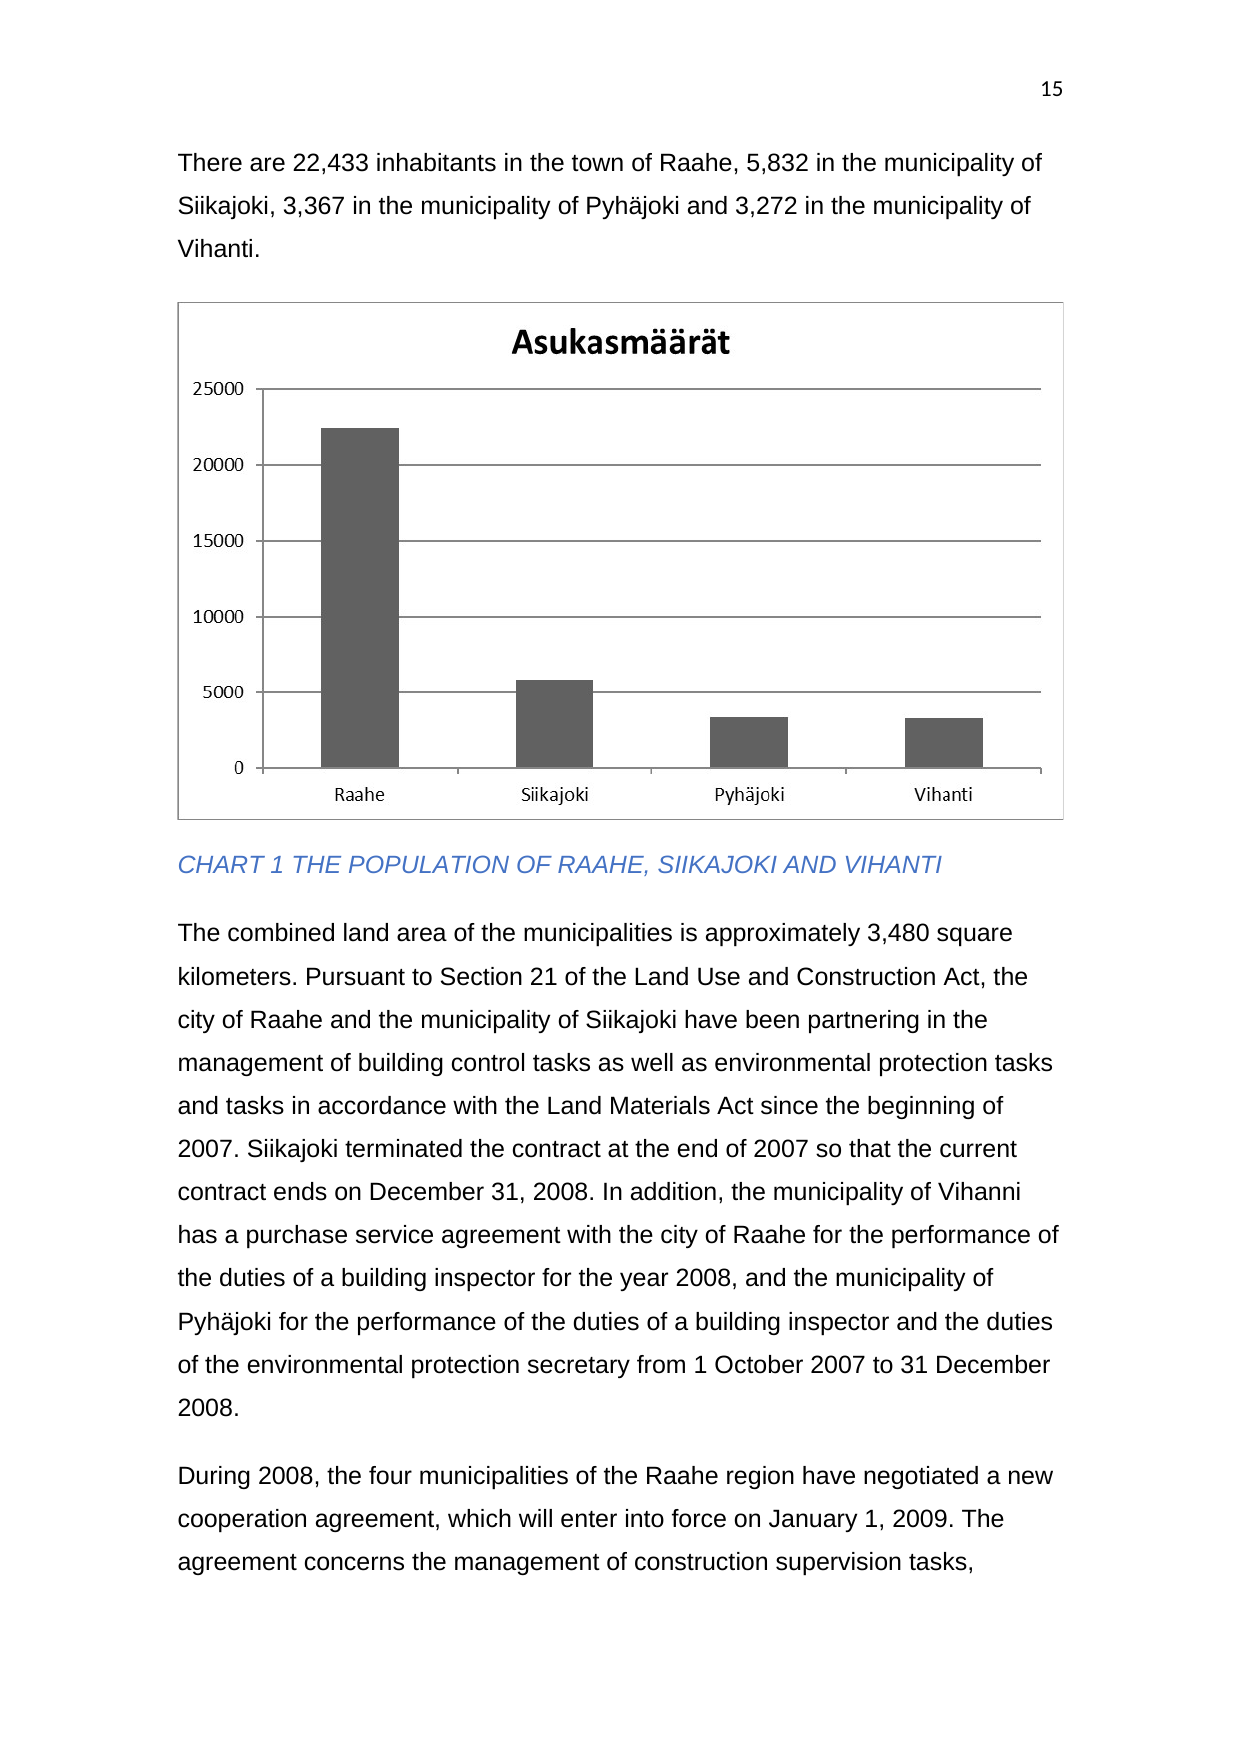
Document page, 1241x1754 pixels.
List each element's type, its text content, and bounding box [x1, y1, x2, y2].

picture [177, 302, 1064, 820]
text CHART 1 THE POPULATION OF RAAHE, SIIKAJOKI AND VIHANTI [177, 850, 1063, 879]
text The combined land area of the municipalities is approximately 3,480 square kilometers. Pursuant to Section 21 of the Land Use and Construction Act, the city of Raahe and the municipality of Siikajoki have been partnering in the management of building control tasks as well as environmental protection tasks and tasks in accordance with the Land Materials Act since the beginning of 2007. Siikajoki terminated the contract at the end of 2007 so that the current contract ends on December 31, 2008. In addition, the municipality of Vihanni has a purchase service agreement with the city of Raahe for the performance of the duties of a building inspector for the year 2008, and the municipality of Pyhäjoki for the performance of the duties of a building inspector and the duties of the environmental protection secretary from 1 October 2007 to 31 December 2008. [177, 918, 1063, 1421]
text There are 22,433 inhabitants in the town of Raahe, 5,832 in the municipality of Siikajoki, 3,367 in the municipality of Pyhäjoki and 3,272 in the municipality of Vihanti. [177, 148, 1063, 263]
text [177, 1461, 1063, 1576]
